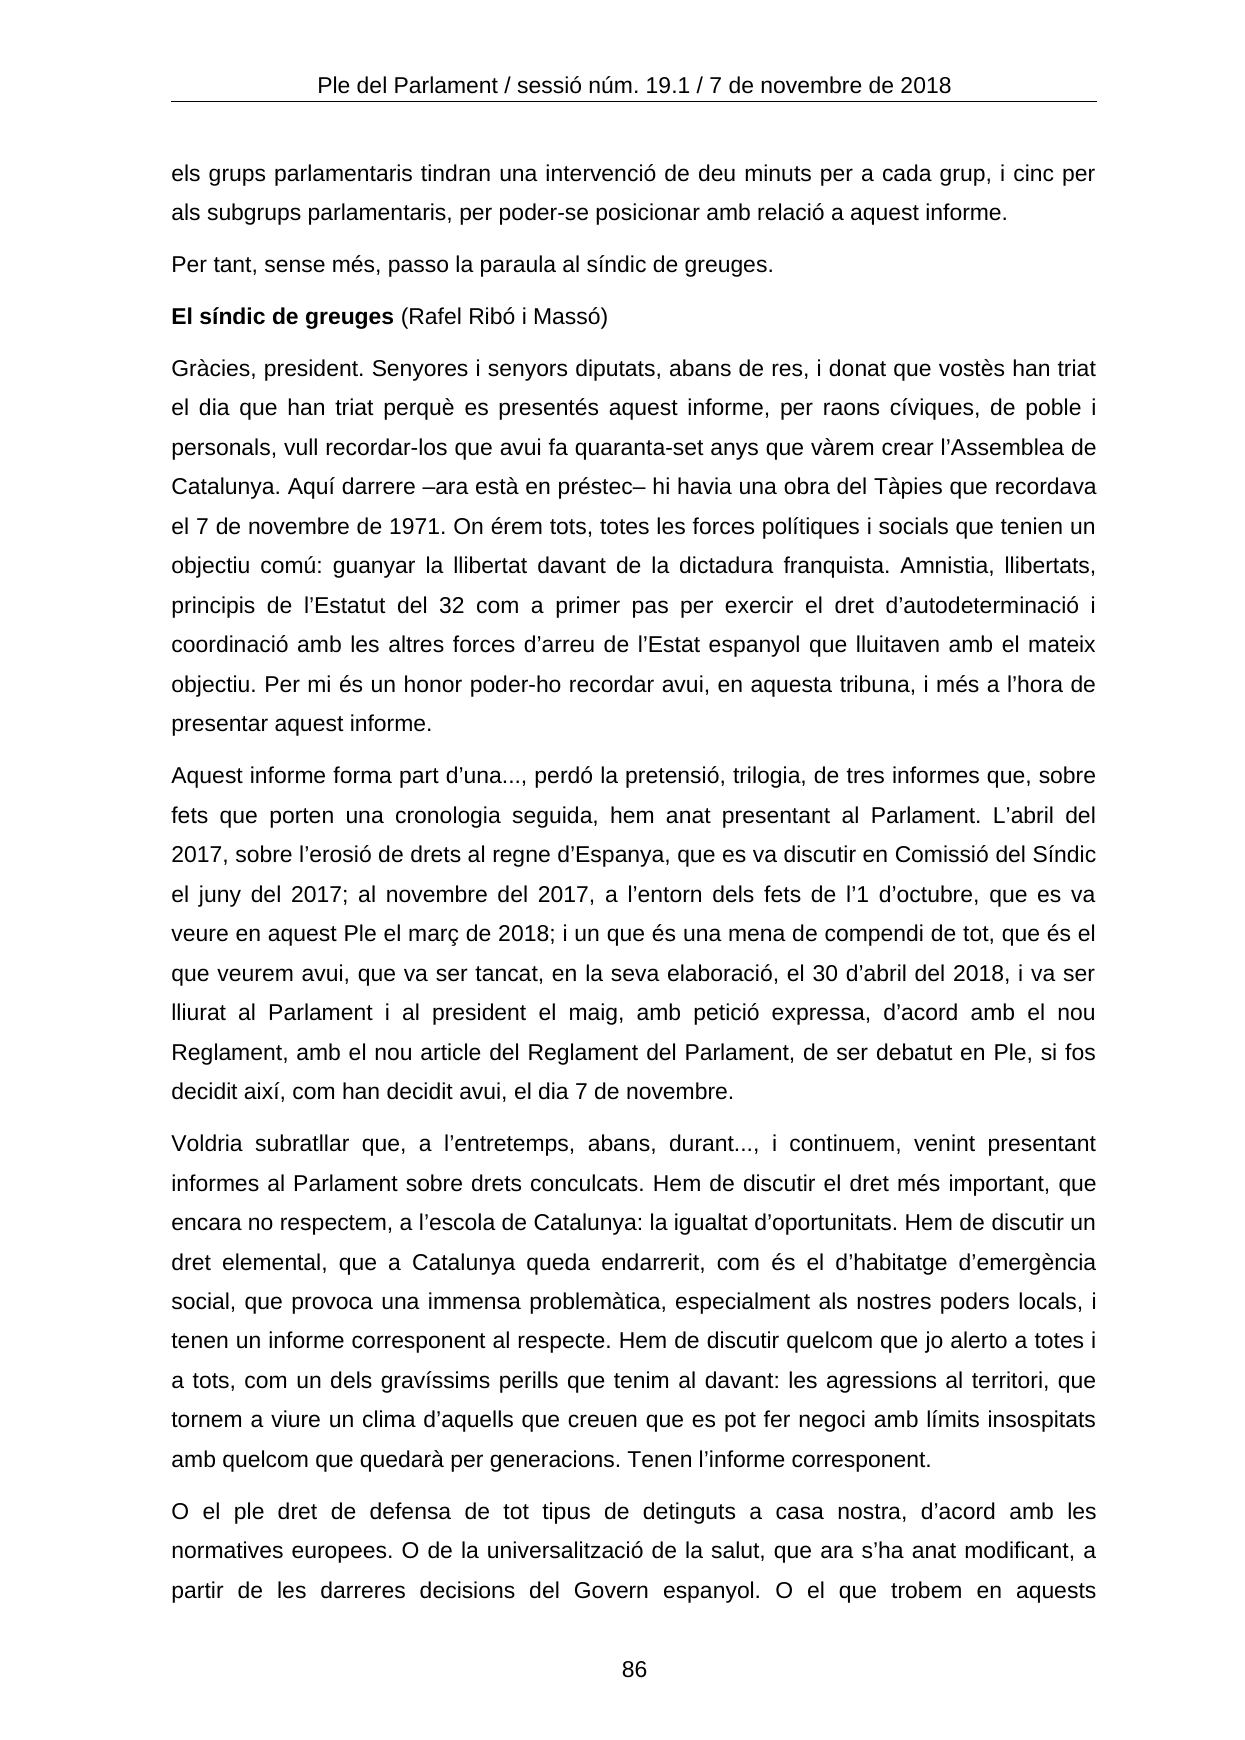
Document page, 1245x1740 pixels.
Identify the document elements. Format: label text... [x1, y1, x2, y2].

text Voldria subratllar que, a l’entretemps, abans, durant..., i continuem, venint presentant informes al Parlament sobre drets conculcats. Hem de discutir el dret més important, que encara no respectem, a l’escola de Catalunya: la igualtat d’oportunitats. Hem de discutir un dret elemental, que a Catalunya queda endarrerit, com és el d’habitatge d’emergència social, que provoca una immensa problemàtica, especialment als nostres poders locals, i tenen un informe corresponent al respecte. Hem de discutir quelcom que jo alerto a totes i a tots, com un dels gravíssims perills que tenim al davant: les agressions al territori, que tornem a viure un clima d’aquells que creuen que es pot fer negoci amb límits insospitats amb quelcom que quedarà per generacions. Tenen l’informe corresponent. [171, 1130, 1097, 1472]
text Aquest informe forma part d’una..., perdó la pretensió, trilogia, de tres informes que, sobre fets que porten una cronologia seguida, hem anat presentant al Parlament. L’abril del 2017, sobre l’erosió de drets al regne d’Espanya, que es va discutir en Comissió del Síndic el juny del 2017; al novembre del 2017, a l’entorn dels fets de l’1 d’octubre, que es va veure en aquest Ple el març de 2018; i un que és una mena de compendi de tot, que és el que veurem avui, que va ser tancat, en la seva elaboració, el 30 d’abril del 2018, i va ser lliurat al Parlament i al president el maig, amb petició expressa, d’acord amb el nou Reglament, amb el nou article del Reglament del Parlament, de ser debatut en Ple, si fos decidit així, com han decidit avui, el dia 7 de novembre. [171, 762, 1097, 1104]
text El síndic de greuges (Rafel Ribó i Massó) [171, 303, 1097, 329]
text Per tant, sense més, passo la paraula al síndic de greuges. [171, 251, 1097, 277]
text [171, 1498, 1097, 1603]
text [171, 159, 1097, 225]
text Gràcies, president. Senyores i senyors diputats, abans de res, i donat que vostès han triat el dia que han triat perquè es presentés aquest informe, per raons cíviques, de poble i personals, vull recordar-los que avui fa quaranta-set anys que vàrem crear l’Assemblea de Catalunya. Aquí darrere –ara està en préstec– hi havia una obra del Tàpies que recordava el 7 de novembre de 1971. On érem tots, totes les forces polítiques i socials que tenien un objectiu comú: guanyar la llibertat davant de la dictadura franquista. Amnistia, llibertats, principis de l’Estatut del 32 com a primer pas per exercir el dret d’autodeterminació i coordinació amb les altres forces d’arreu de l’Estat espanyol que lluitaven amb el mateix objectiu. Per mi és un honor poder-ho recordar avui, en aquesta tribuna, i més a l’hora de presentar aquest informe. [171, 355, 1097, 737]
